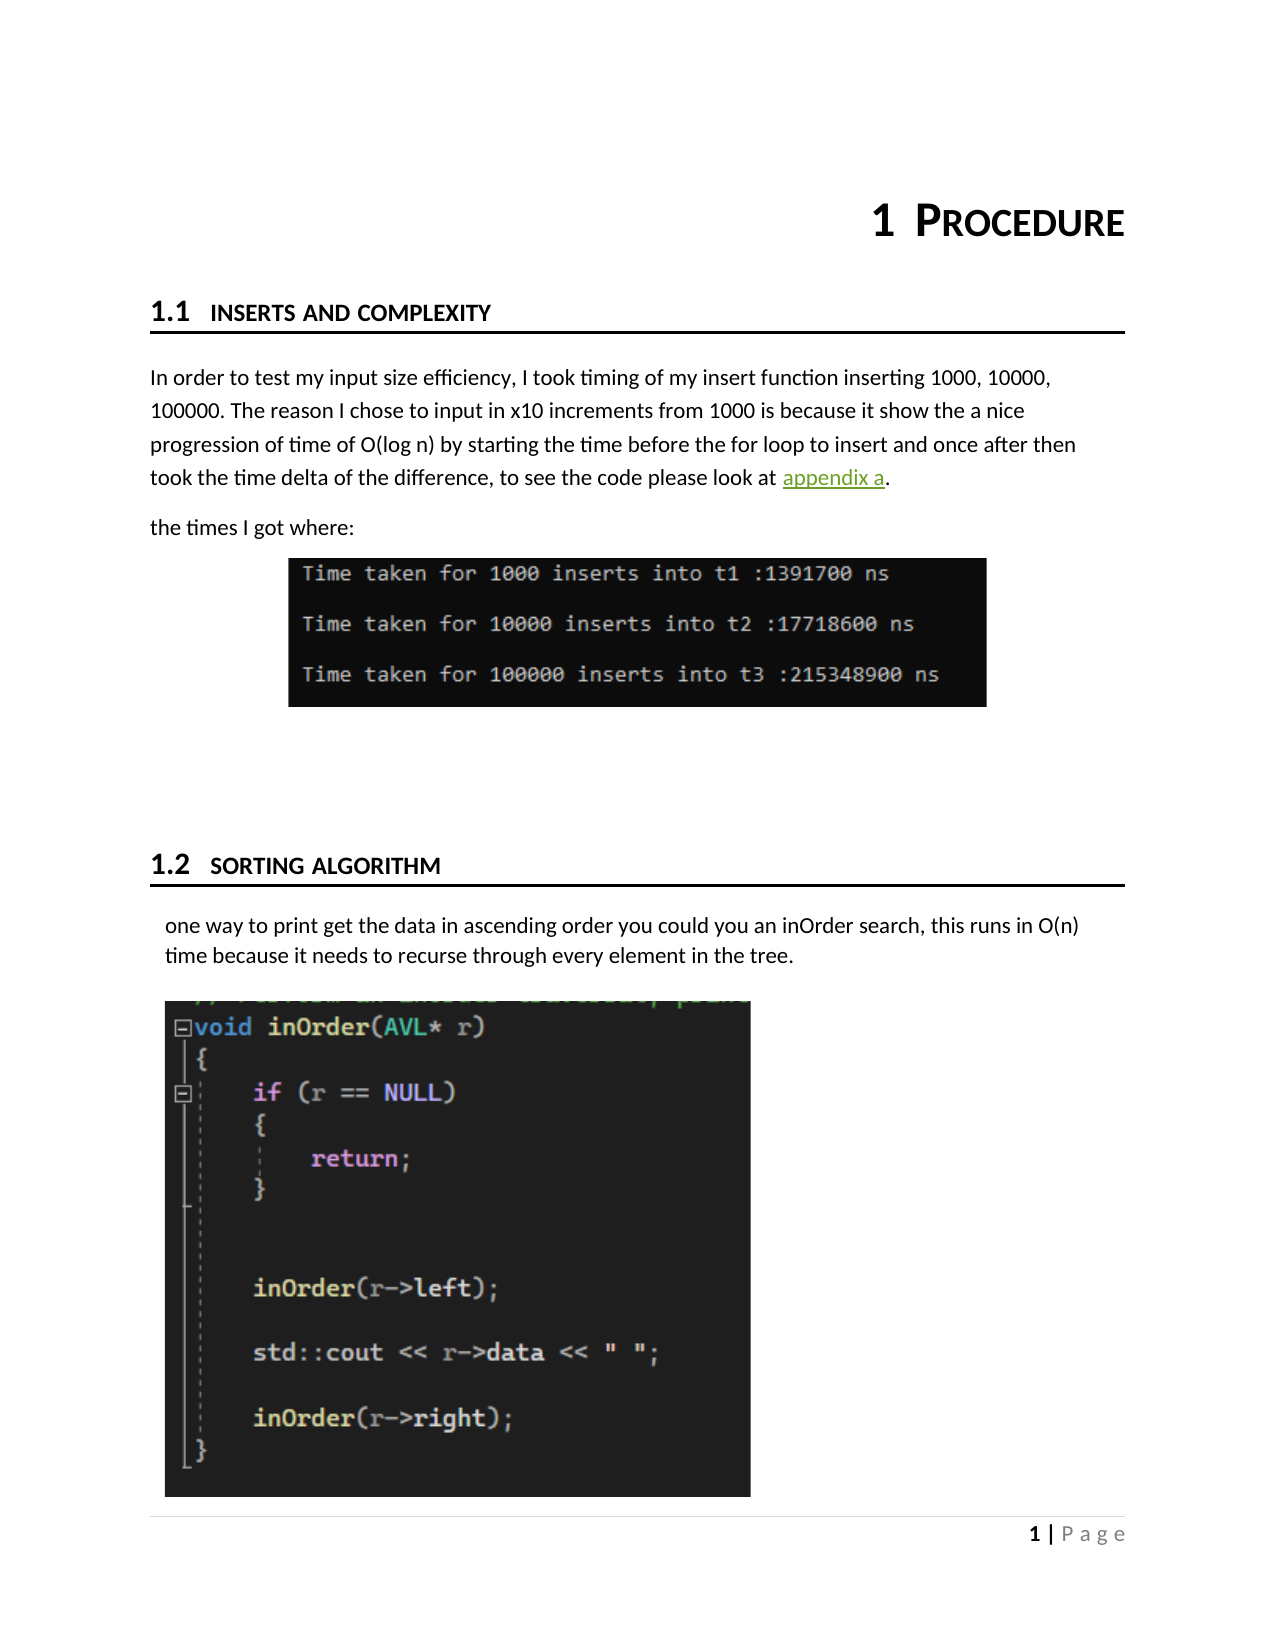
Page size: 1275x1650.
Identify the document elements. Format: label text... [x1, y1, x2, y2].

text the times I got where: [150, 508, 1125, 541]
list one way to print get the data in ascending order you could you an inOrder search, this runs in O(n) time because it needs to recurse through every element in the tree. [165, 911, 1125, 969]
subtitle sorting algorithm [150, 844, 1125, 884]
picture [288, 558, 987, 707]
subtitle inserts and complexity [150, 291, 1125, 331]
picture [164, 1001, 751, 1497]
subtitle Procedure [150, 187, 1125, 248]
text In order to test my input size efficiency, I took timing of my insert function inserting 1000, 10000, 100000. The reason I chose to input in x10 increments from 1000 is because it show the a nice progression of time of O(log n) by starting the time before the for loop to insert and once after then took the time delta of the difference, to see the code please look at appendix a. [150, 358, 1125, 491]
